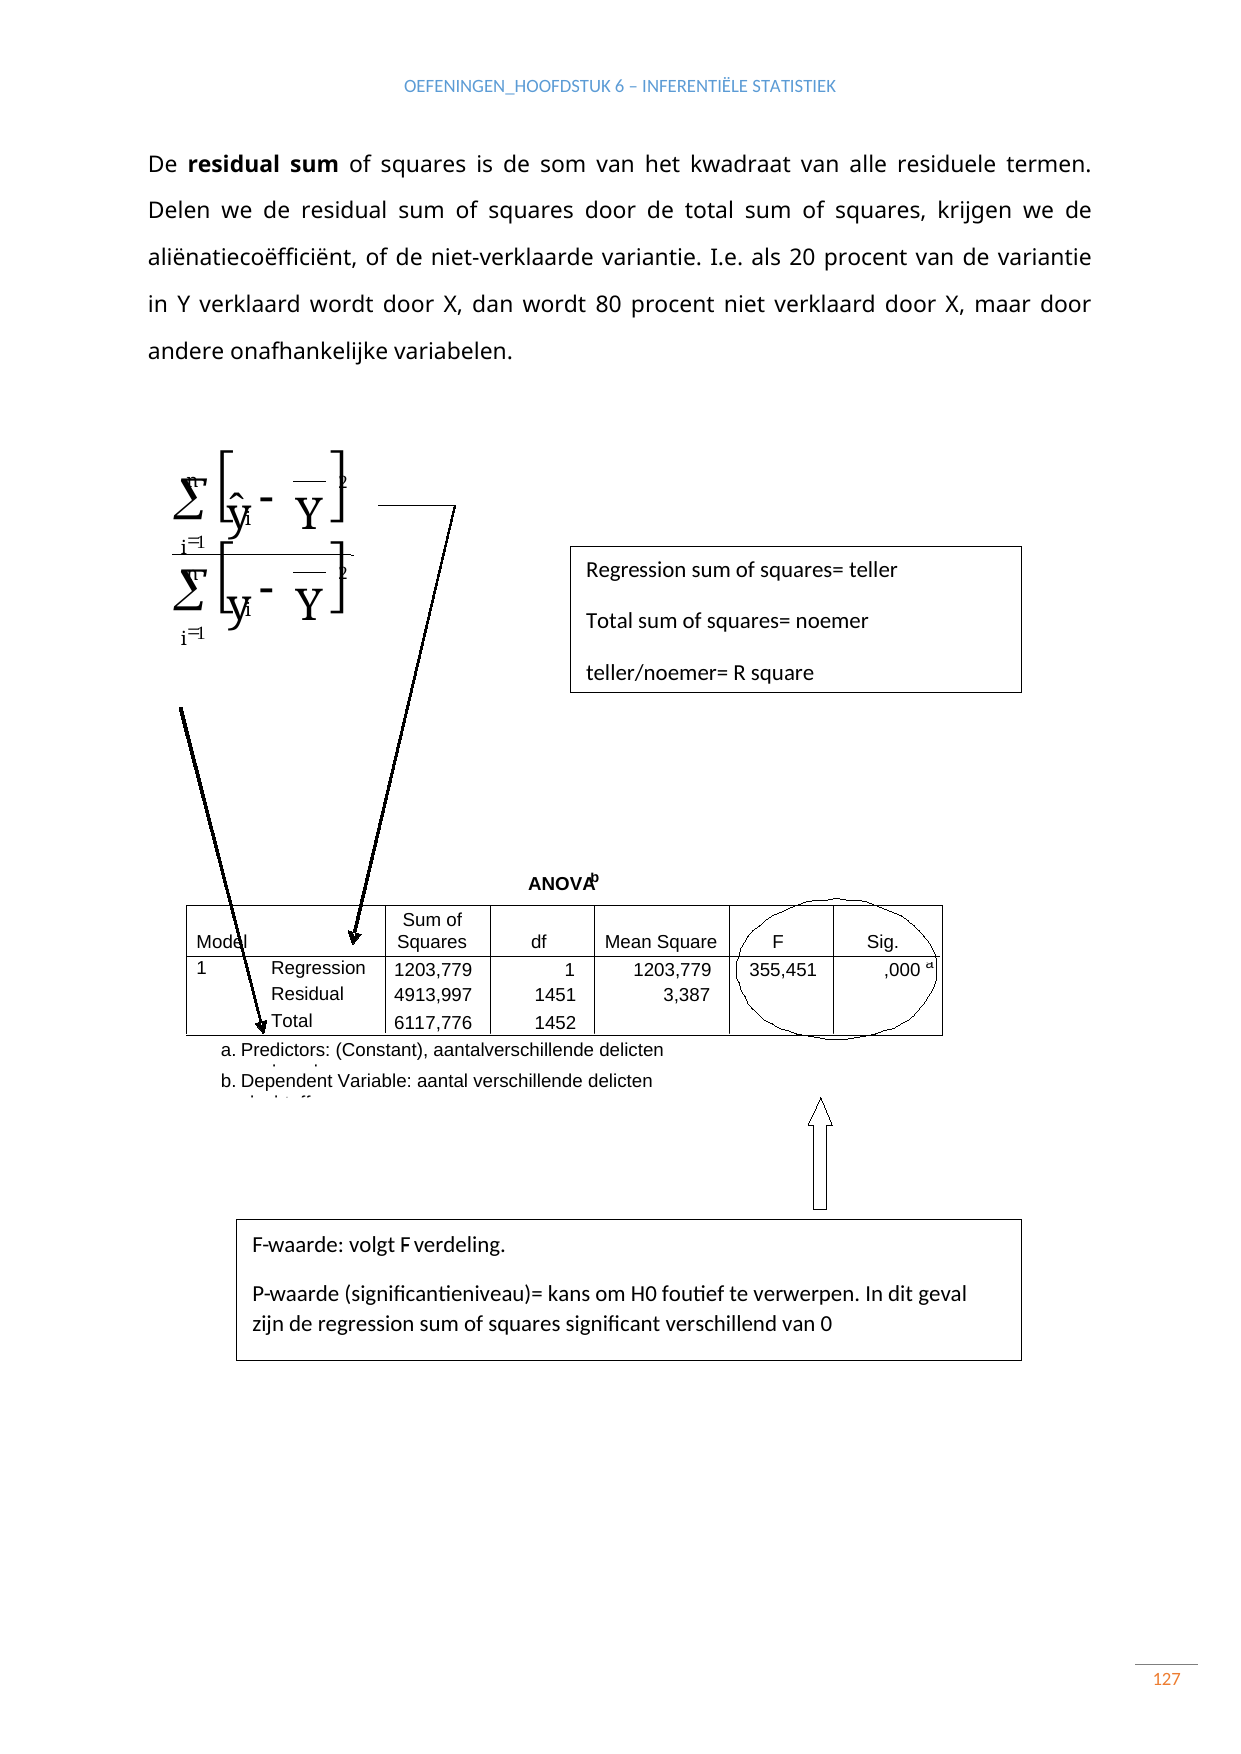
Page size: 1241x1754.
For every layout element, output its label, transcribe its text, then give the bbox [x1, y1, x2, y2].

text De residual sum of squares is de som van het kwadraat van alle residuele termen. Delen we de residual sum of squares door de total sum of squares, krijgen we de aliënatiecoëfficiënt, of de niet-verklaarde variantie. I.e. als 20 procent van de variantie in Y verklaard wordt door X, dan wordt 80 procent niet verklaard door X, maar door andere onafhankelijke variabelen. [148, 148, 1093, 366]
